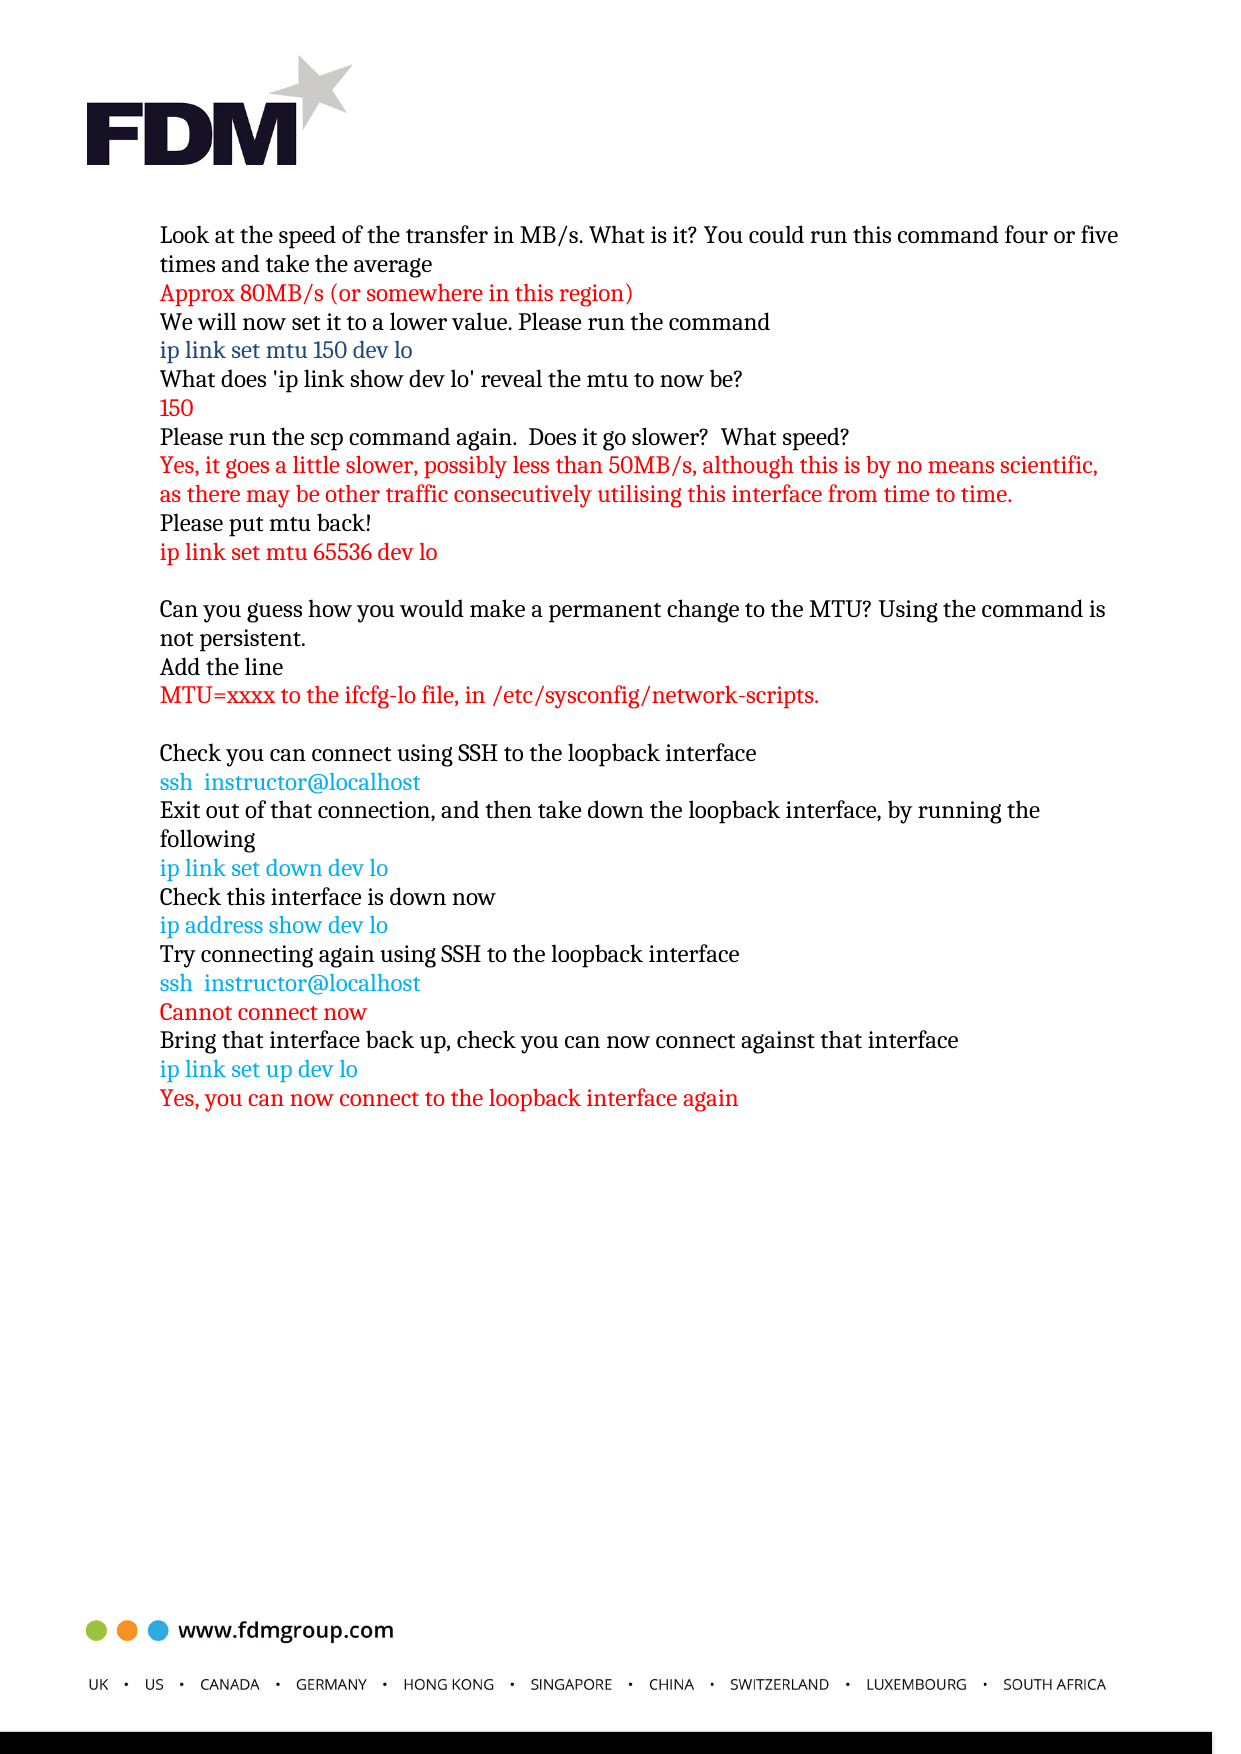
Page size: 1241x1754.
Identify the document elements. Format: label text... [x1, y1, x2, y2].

text Yes, it goes a little slower, possibly less than 50MB/s, although this is by no means scientific, as there may be other traffic consecutively utilising this interface from time to time. [159, 451, 1123, 509]
text ip address show dev lo [159, 911, 1123, 940]
text What does 'ip link show dev lo' reveal the mtu to now be? [159, 365, 1123, 394]
text Check you can connect using SSH to the loopback interface [159, 739, 1123, 768]
text Bring that interface back up, check you can now connect against that interface [159, 1026, 1123, 1055]
text Please put mtu back! [159, 509, 1123, 538]
text Yes, you can now connect to the loopback interface again [159, 1084, 1123, 1113]
text ssh instructor@localhost [159, 768, 1123, 796]
text 150 [159, 394, 1123, 423]
text Exit out of that connection, and then take down the loopback interface, by running the following [159, 796, 1123, 854]
text ssh instructor@localhost [159, 969, 1123, 998]
text Cannot connect now [159, 998, 1123, 1026]
text ip link set down dev lo [159, 854, 1123, 883]
text Add the line [159, 653, 1123, 681]
text ip link set up dev lo [159, 1055, 1123, 1084]
text Try connecting again using SSH to the loopback interface [159, 940, 1123, 969]
picture [65, 1599, 1128, 1709]
text We will now set it to a lower value. Please run the command [159, 308, 1123, 336]
picture [87, 55, 352, 165]
text ip link set mtu 150 dev lo [159, 336, 1123, 365]
text Check this interface is down now [159, 883, 1123, 911]
text Please run the scp command again. Does it go slower? What speed? [159, 423, 1123, 451]
text Can you guess how you would make a permanent change to the MTU? Using the command is not persistent. [159, 595, 1123, 653]
text MTU=xxxx to the ifcfg-lo file, in /etc/sysconfig/network-scripts. [159, 681, 1123, 710]
text Look at the speed of the transfer in MB/s. What is it? You could run this command four or five times and take the average [159, 221, 1123, 279]
text Approx 80MB/s (or somewhere in this region) [159, 279, 1123, 308]
text ip link set mtu 65536 dev lo [159, 538, 1123, 566]
